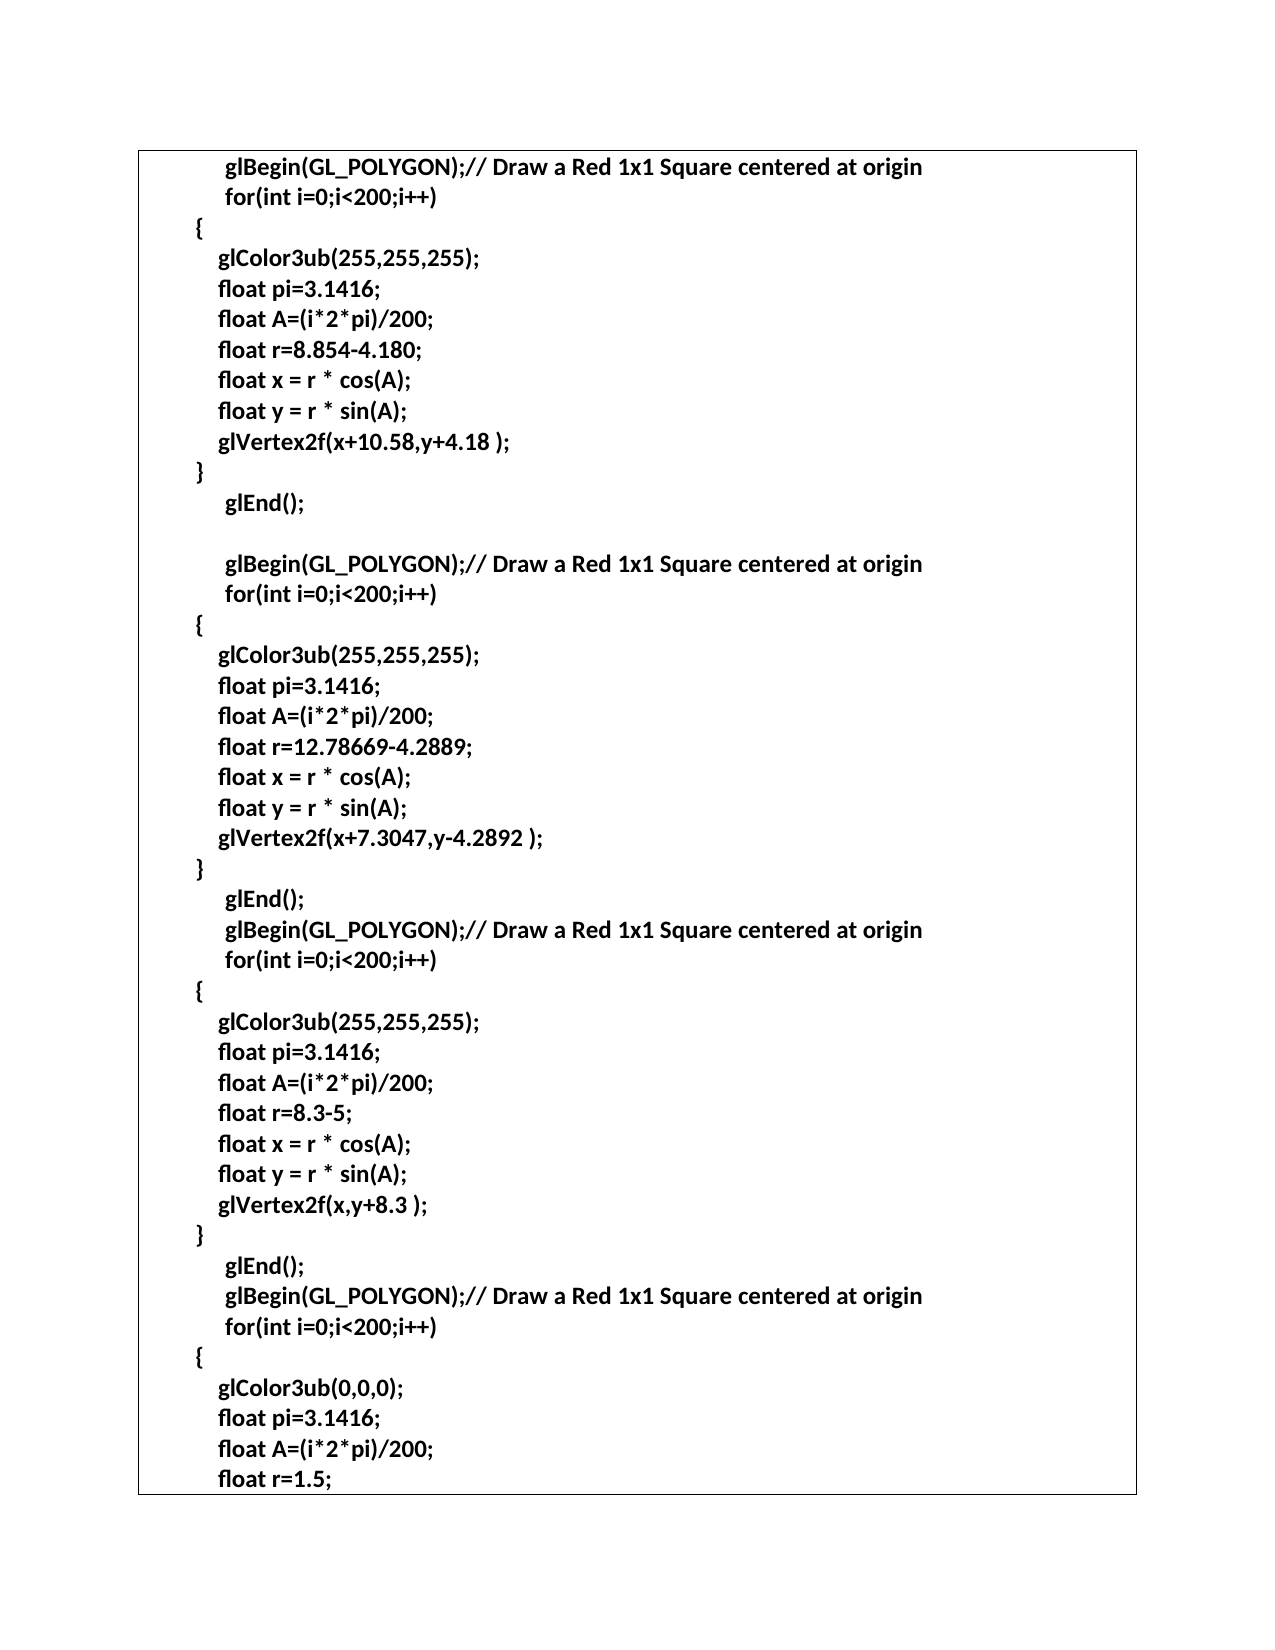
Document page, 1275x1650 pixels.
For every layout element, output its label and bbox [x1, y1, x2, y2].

table_cell [139, 151, 1136, 1494]
